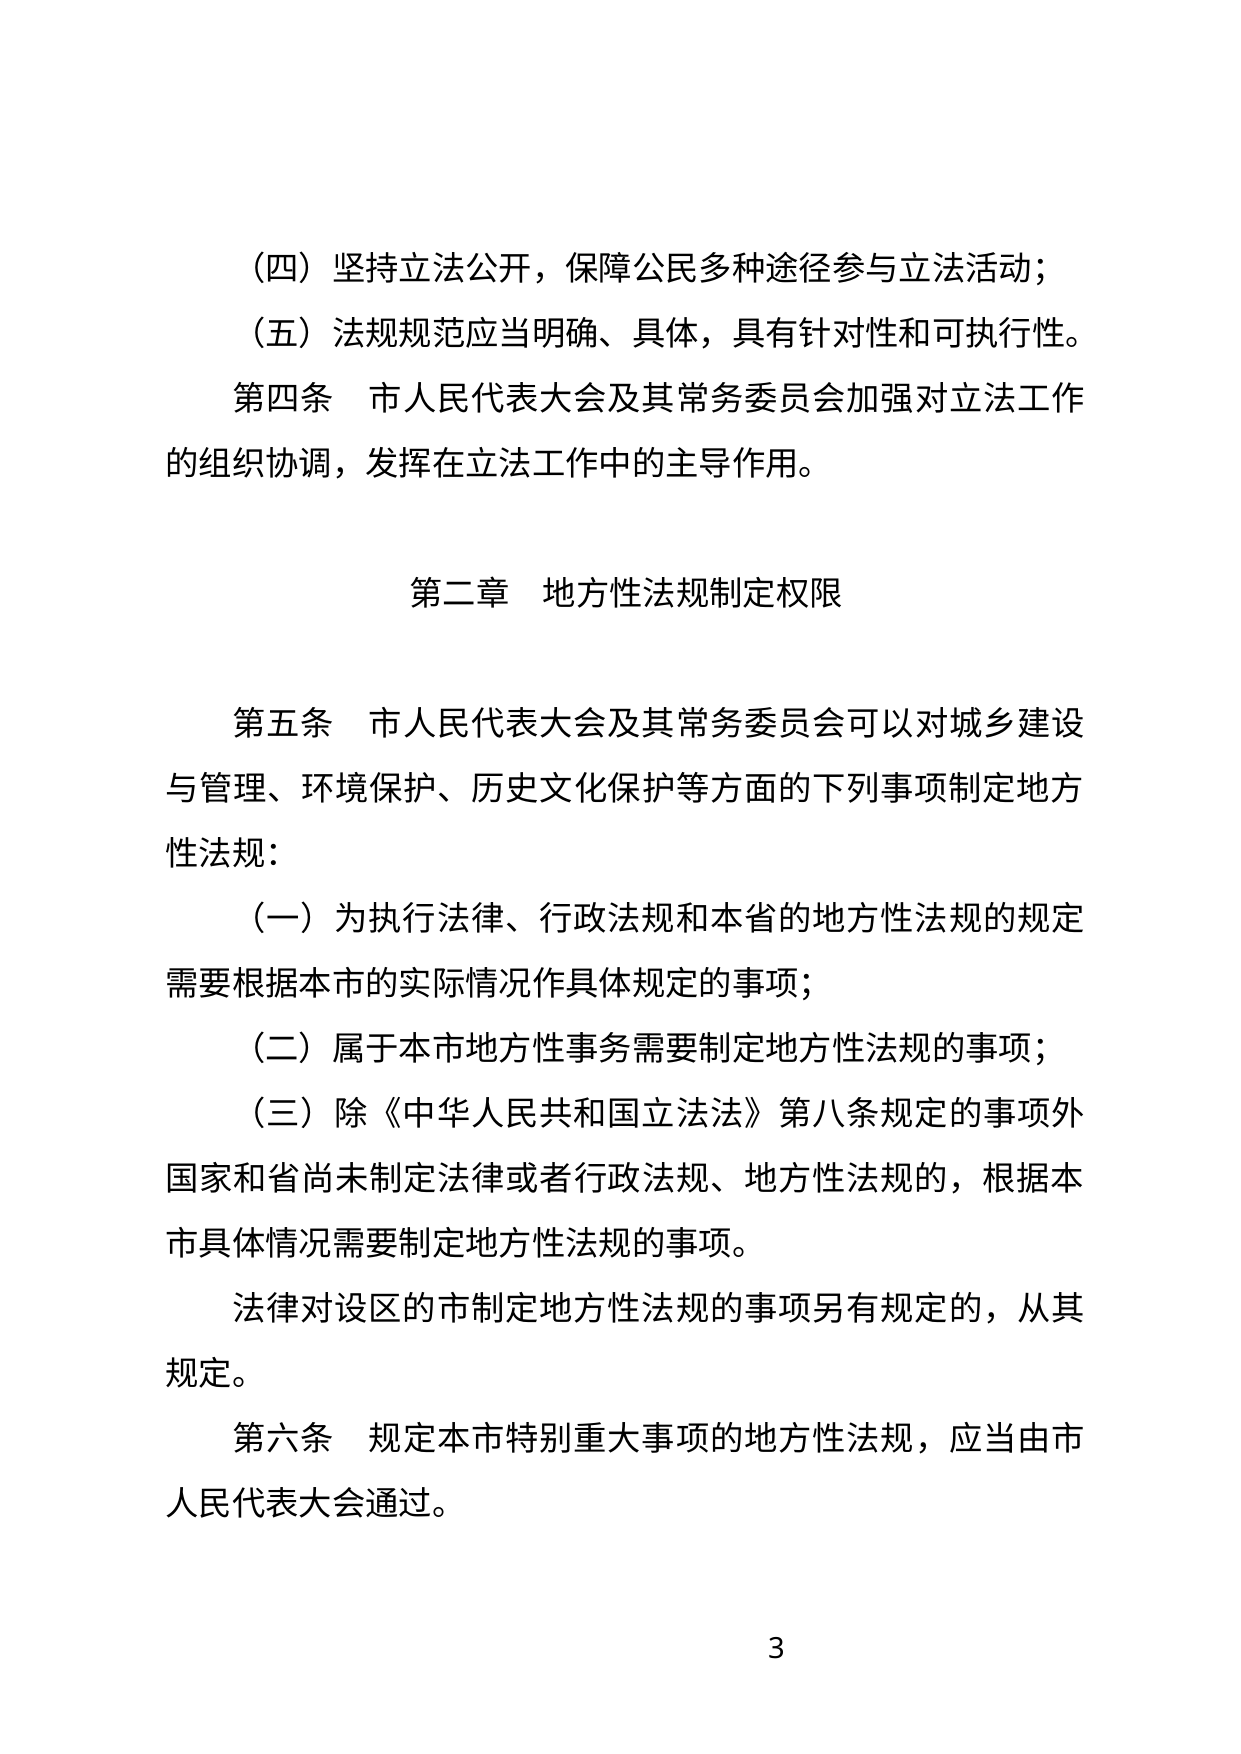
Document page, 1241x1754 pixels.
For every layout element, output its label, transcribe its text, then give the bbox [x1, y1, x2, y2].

text 第四条 市人民代表大会及其常务委员会加强对立法工作的组织协调，发挥在立法工作中的主导作用。 [165, 363, 1087, 493]
text 第二章 地方性法规制定权限 [165, 558, 1087, 623]
text （五）法规规范应当明确、具体，具有针对性和可执行性。 [165, 298, 1087, 363]
text 第五条 市人民代表大会及其常务委员会可以对城乡建设与管理、环境保护、历史文化保护等方面的下列事项制定地方性法规： [165, 688, 1087, 883]
text （四）坚持立法公开，保障公民多种途径参与立法活动； [165, 233, 1087, 298]
text （二）属于本市地方性事务需要制定地方性法规的事项； [165, 1013, 1087, 1078]
text （三）除《中华人民共和国立法法》第八条规定的事项外，国家和省尚未制定法律或者行政法规、地方性法规的，根据本市具体情况需要制定地方性法规的事项。 [165, 1078, 1087, 1273]
text 法律对设区的市制定地方性法规的事项另有规定的，从其规定。 [165, 1273, 1087, 1403]
text 第六条 规定本市特别重大事项的地方性法规，应当由市人民代表大会通过。 [165, 1403, 1087, 1533]
text （一）为执行法律、行政法规和本省的地方性法规的规定，需要根据本市的实际情况作具体规定的事项； [165, 883, 1087, 1013]
